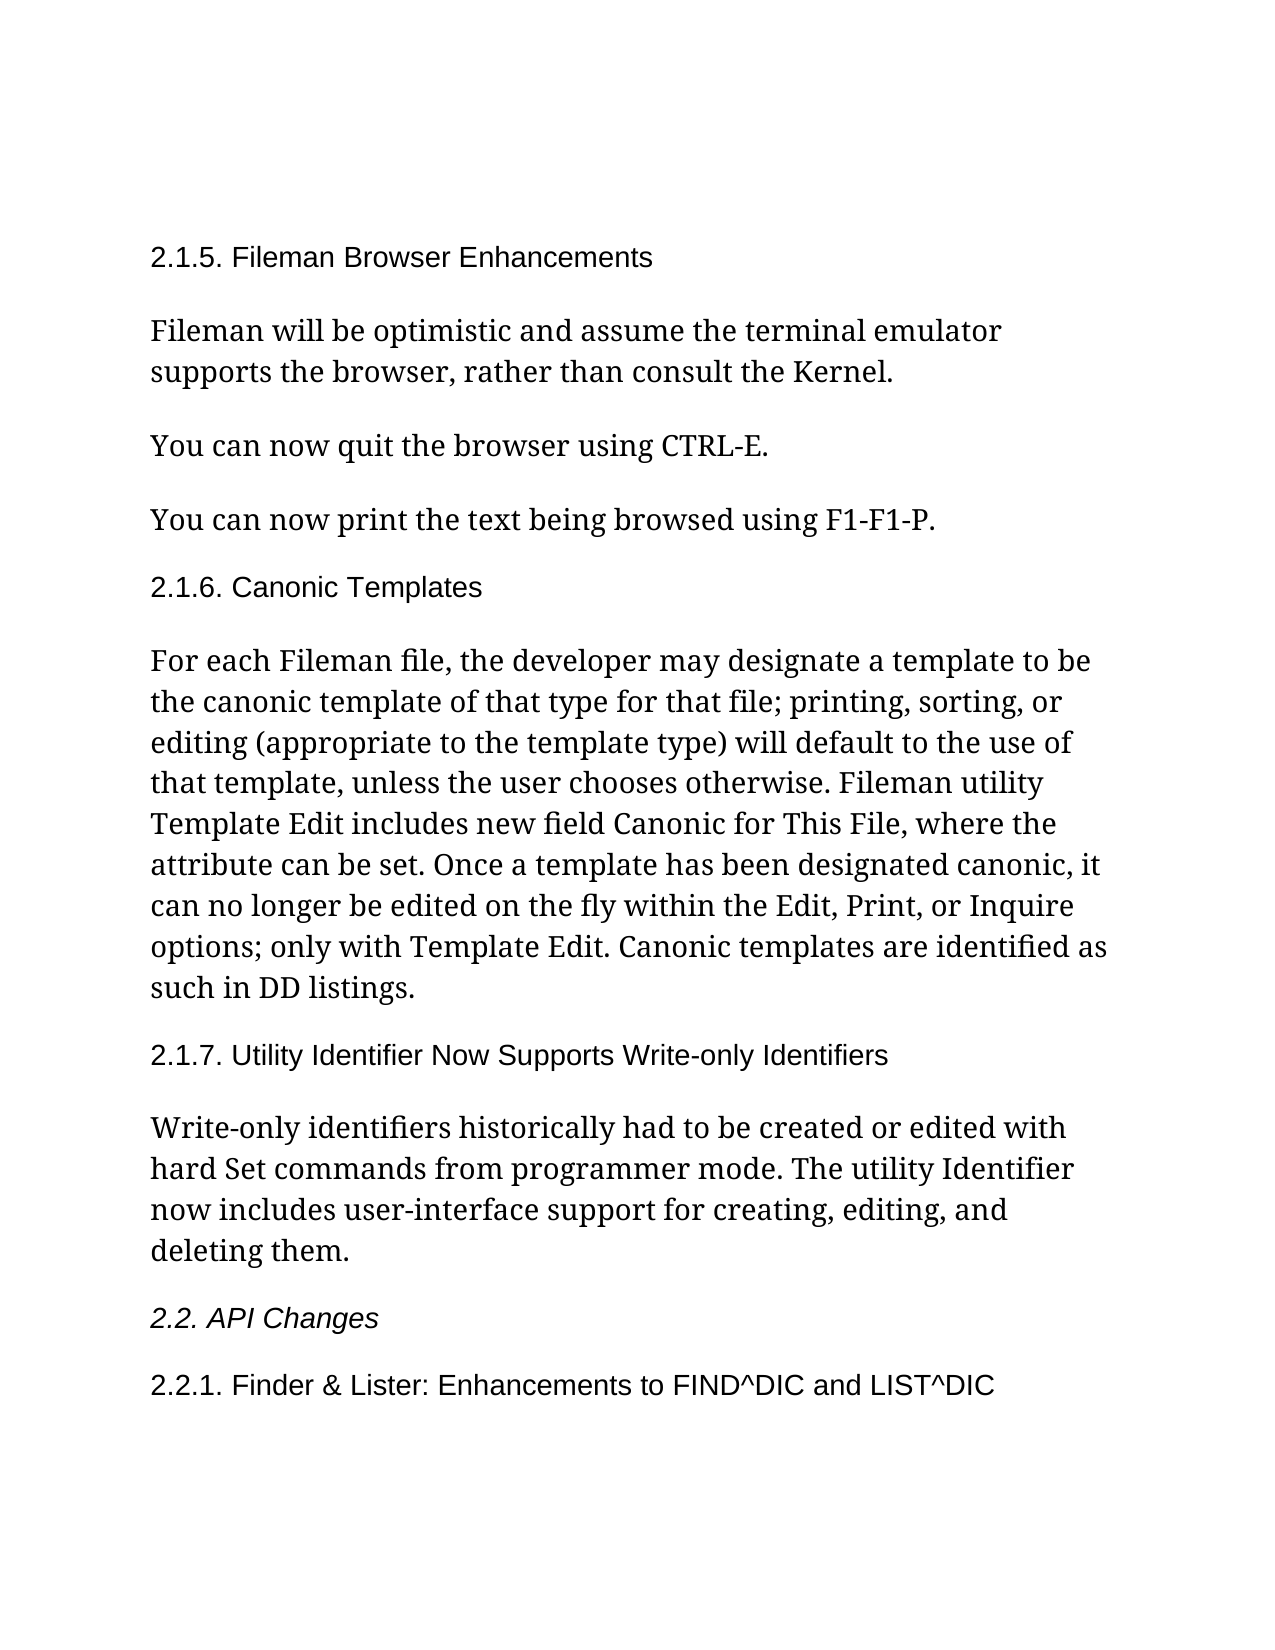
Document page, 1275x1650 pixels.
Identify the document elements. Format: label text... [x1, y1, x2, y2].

text 2.1.6. Canonic Templates [150, 570, 1139, 604]
text Fileman will be optimistic and assume the terminal emulator supports the browser, rather than consult the Kernel. [150, 310, 1111, 391]
text For each Fileman file, the developer may designate a template to be the canonic template of that type for that file; printing, sorting, or editing (appropriate to the template type) will default to the use of that template, unless the user chooses otherwise. Fileman utility Template Edit includes new field Canonic for This File, where the attribute can be set. Once a template has been designated canonic, it can no longer be edited on the fly within the Edit, Print, or Inquire options; only with Template Edit. Canonic templates are identified as such in DD listings. [150, 640, 1124, 1007]
text 2.1.7. Utility Identifier Now Supports Write-only Identifiers [150, 1038, 1139, 1071]
text 2.1.5. Fileman Browser Enhancements [150, 240, 1139, 273]
text You can now quit the browser using CTRL-E. [150, 425, 1139, 465]
text You can now print the text being browsed using F1-F1-P. [150, 499, 1139, 539]
text Write-only identifiers historically had to be created or edited with hard Set commands from programmer mode. The utility Identifier now includes user-interface support for creating, editing, and deleting them. [150, 1108, 1116, 1270]
text 2.2. API Changes [150, 1301, 1139, 1334]
text 2.2.1. Finder & Lister: Enhancements to FIND^DIC and LIST^DIC [150, 1368, 1139, 1401]
